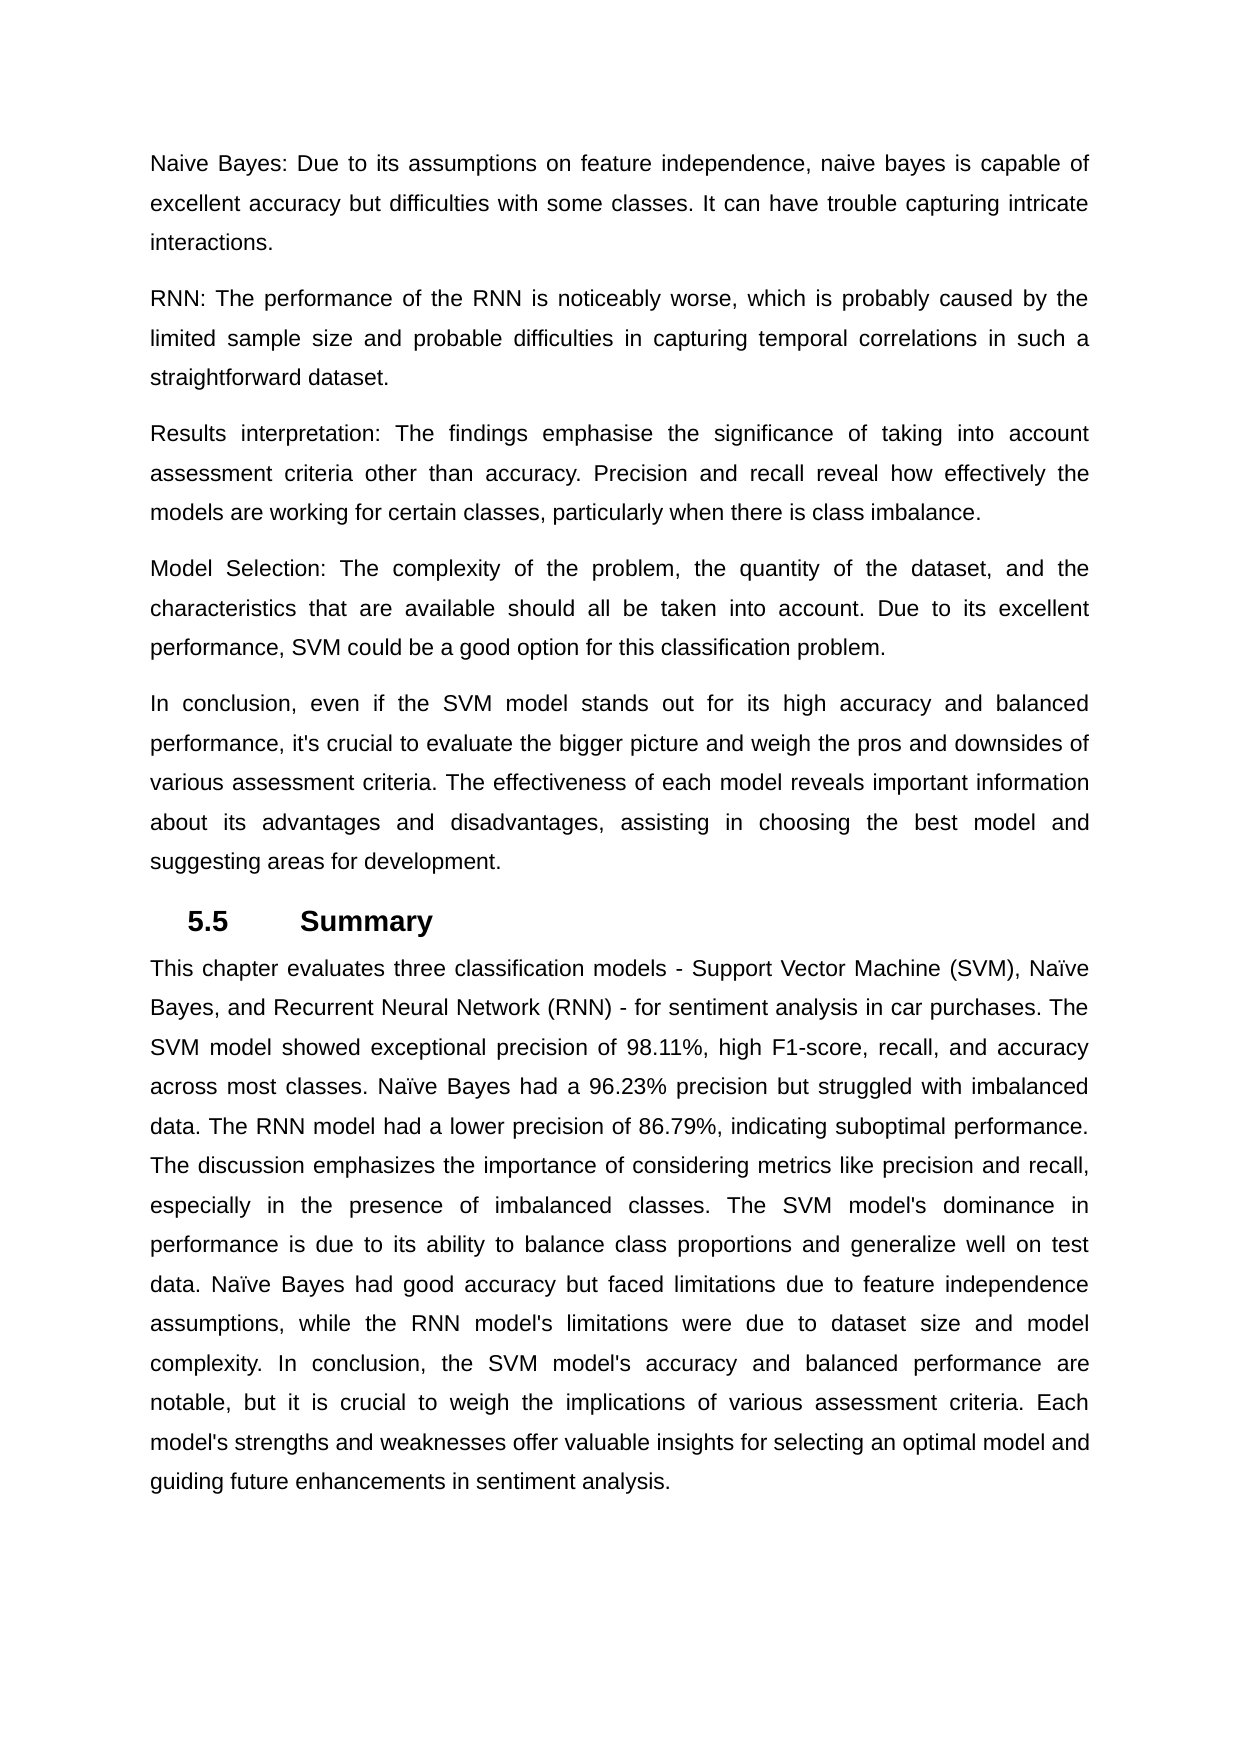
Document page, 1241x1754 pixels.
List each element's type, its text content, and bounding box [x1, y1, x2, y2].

text RNN: The performance of the RNN is noticeably worse, which is probably caused by the limited sample size and probable difficulties in capturing temporal correlations in such a straightforward dataset. [150, 285, 1090, 390]
subtitle Summary [187, 904, 1090, 938]
text Naive Bayes: Due to its assumptions on feature independence, naive bayes is capable of excellent accuracy but difficulties with some classes. It can have trouble capturing intricate interactions. [150, 150, 1090, 255]
text Model Selection: The complexity of the problem, the quantity of the dataset, and the characteristics that are available should all be taken into account. Due to its excellent performance, SVM could be a good option for this classification problem. [150, 555, 1090, 661]
text Results interpretation: The findings emphasise the significance of taking into account assessment criteria other than accuracy. Precision and recall reveal how effectively the models are working for certain classes, particularly when there is class imbalance. [150, 420, 1090, 526]
text In conclusion, even if the SVM model stands out for its high accuracy and balanced performance, it's crucial to evaluate the bigger picture and weigh the pros and downsides of various assessment criteria. The effectiveness of each model reveals important information about its advantages and disadvantages, assisting in choosing the best model and suggesting areas for development. [150, 690, 1090, 875]
text This chapter evaluates three classification models - Support Vector Machine (SVM), Naïve Bayes, and Recurrent Neural Network (RNN) - for sentiment analysis in car purchases. The SVM model showed exceptional precision of 98.11%, high F1-score, recall, and accuracy across most classes. Naïve Bayes had a 96.23% precision but struggled with imbalanced data. The RNN model had a lower precision of 86.79%, indicating suboptimal performance. The discussion emphasizes the importance of considering metrics like precision and recall, especially in the presence of imbalanced classes. The SVM model's dominance in performance is due to its ability to balance class proportions and generalize well on test data. Naïve Bayes had good accuracy but faced limitations due to feature independence assumptions, while the RNN model's limitations were due to dataset size and model complexity. In conclusion, the SVM model's accuracy and balanced performance are notable, but it is crucial to weigh the implications of various assessment criteria. Each model's strengths and weaknesses offer valuable insights for selecting an optimal model and guiding future enhancements in sentiment analysis. [150, 955, 1090, 1494]
